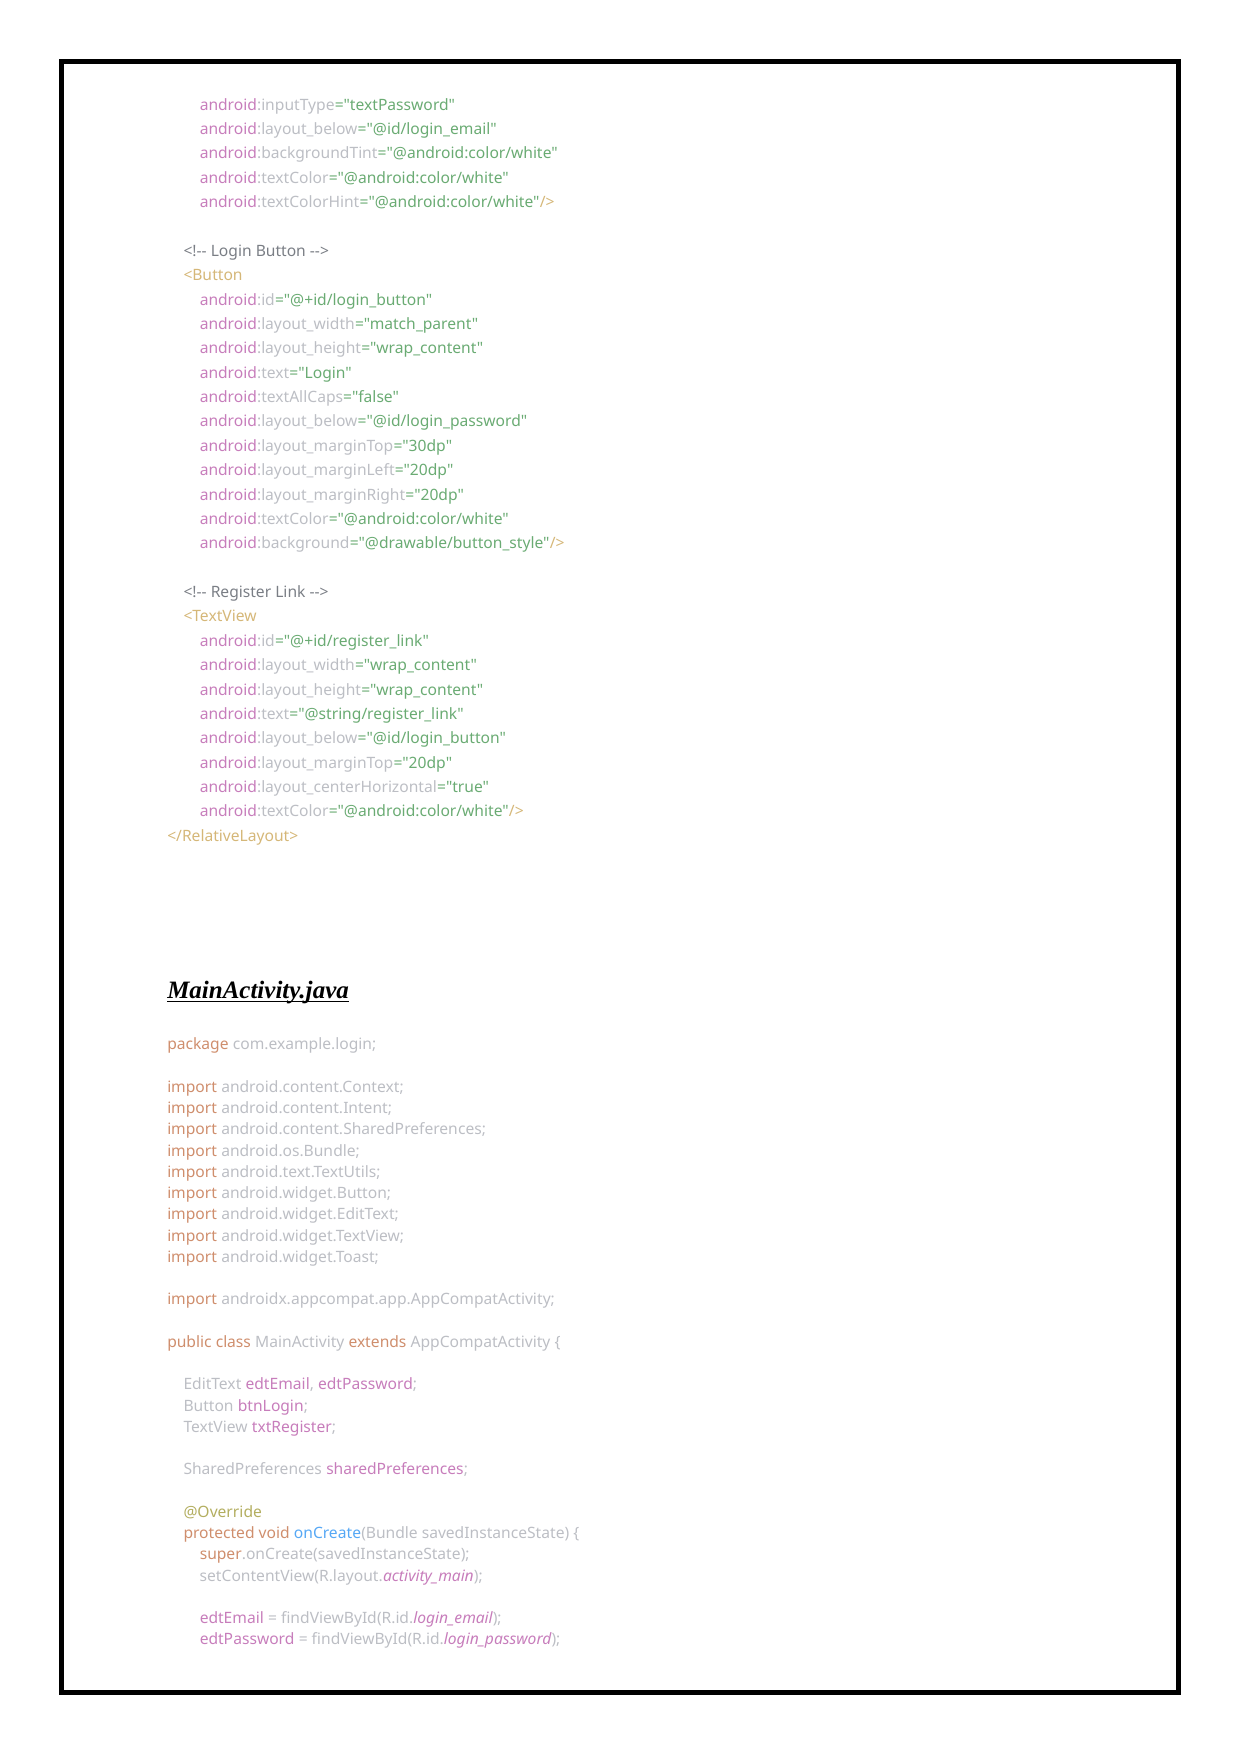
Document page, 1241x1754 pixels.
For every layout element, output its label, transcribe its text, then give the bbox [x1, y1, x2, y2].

text MainActivity.java [93, 976, 1147, 1004]
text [167, 1033, 1147, 1649]
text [167, 93, 1147, 846]
